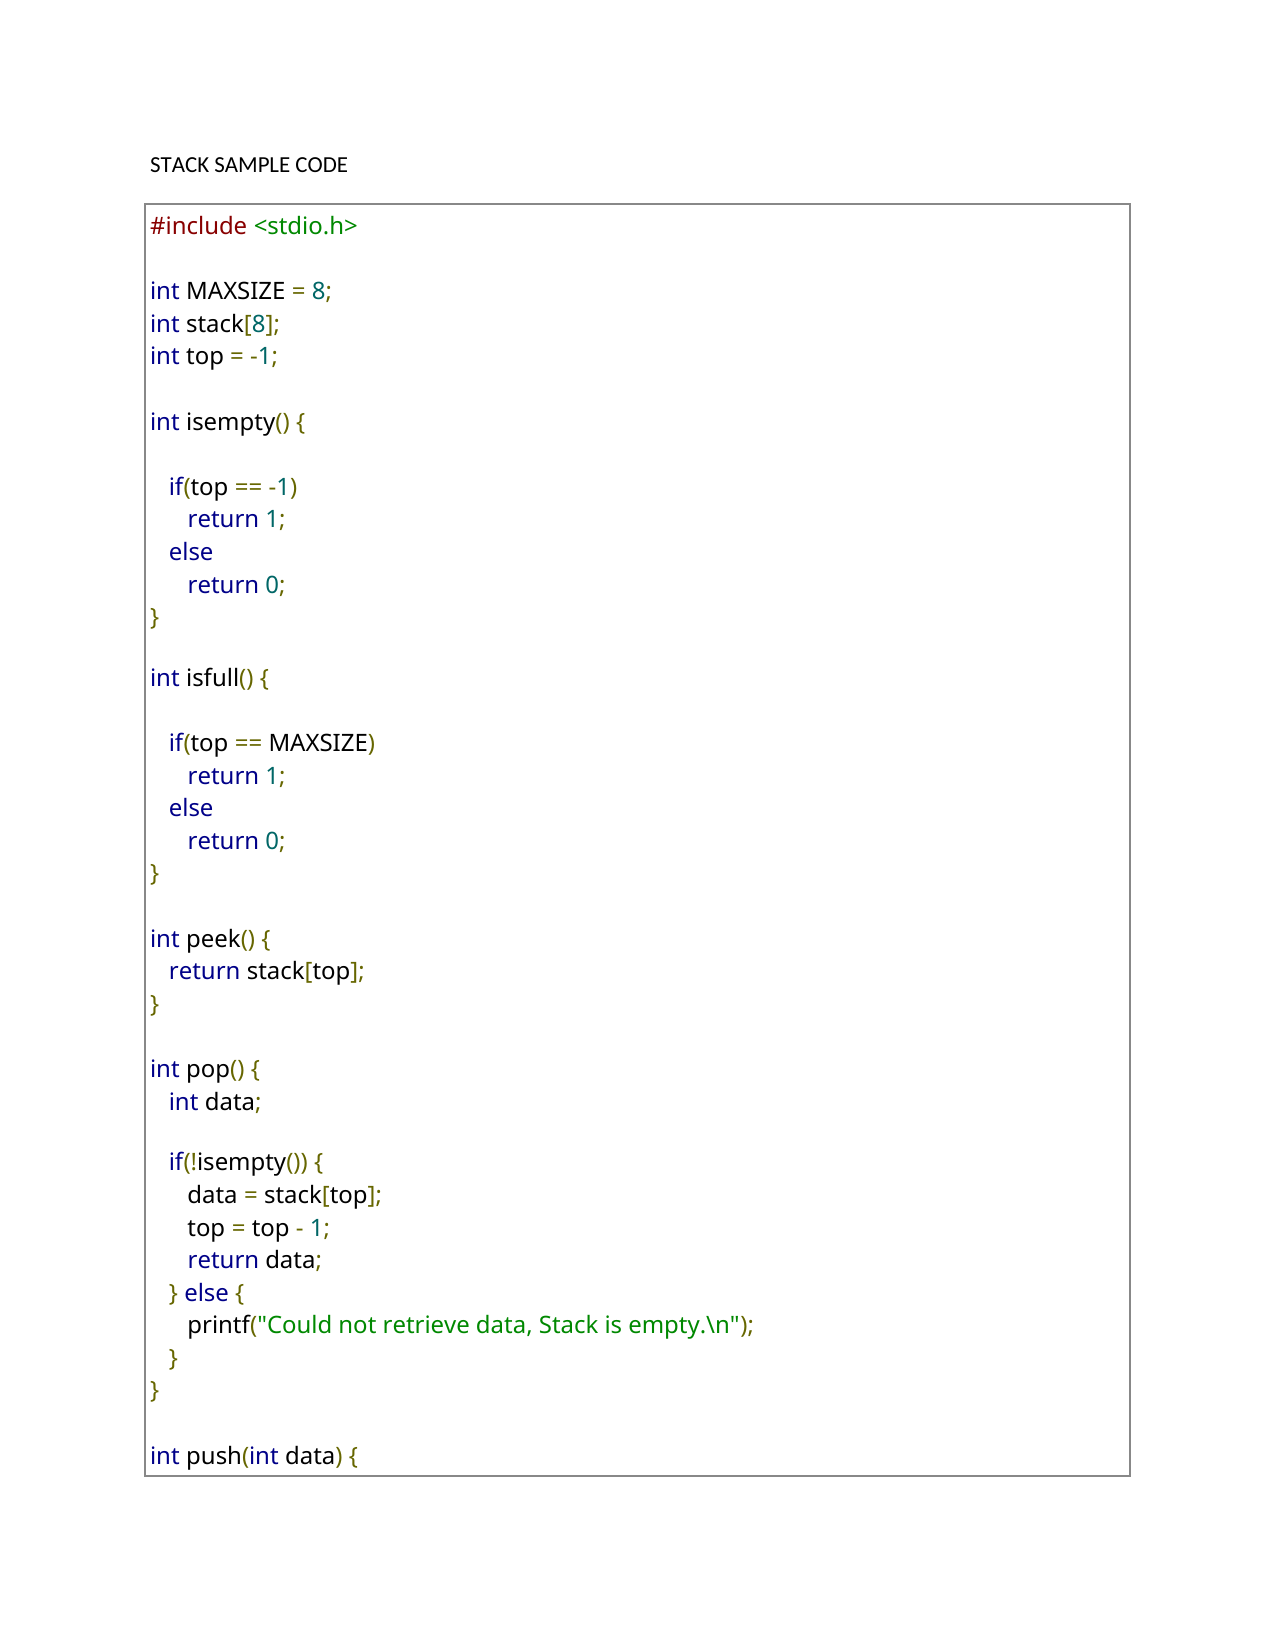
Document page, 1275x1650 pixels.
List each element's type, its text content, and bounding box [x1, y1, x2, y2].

text else [150, 535, 1125, 567]
text int MAXSIZE = 8; [150, 274, 1125, 307]
text data = stack[top]; [150, 1178, 1125, 1210]
text int isempty() { [150, 404, 1125, 437]
text } [150, 856, 1125, 889]
text int peek() { [150, 921, 1125, 954]
text else [150, 791, 1125, 824]
text } [150, 1373, 1125, 1406]
text } [150, 987, 1125, 1019]
text int isfull() { [150, 661, 1125, 693]
text } [150, 600, 1125, 633]
text int top = -1; [150, 339, 1125, 372]
text int pop() { [150, 1052, 1125, 1084]
text int push(int data) { [146, 1433, 1129, 1475]
text } [150, 1341, 1125, 1373]
text return data; [150, 1243, 1125, 1276]
text return 0; [150, 824, 1125, 856]
text int data; [150, 1084, 1125, 1117]
text if(top == MAXSIZE) [150, 726, 1125, 758]
text return 1; [150, 758, 1125, 791]
text top = top - 1; [150, 1210, 1125, 1243]
text return stack[top]; [150, 954, 1125, 987]
text return 1; [150, 502, 1125, 535]
text STACK SAMPLE CODE [150, 150, 1125, 178]
text int stack[8]; [150, 307, 1125, 339]
text if(!isempty()) { [150, 1145, 1125, 1178]
text #include <stdio.h> [146, 205, 1129, 241]
text if(top == -1) [150, 469, 1125, 502]
text } else { [150, 1276, 1125, 1308]
text return 0; [150, 567, 1125, 600]
text printf("Could not retrieve data, Stack is empty.\n"); [150, 1308, 1125, 1341]
